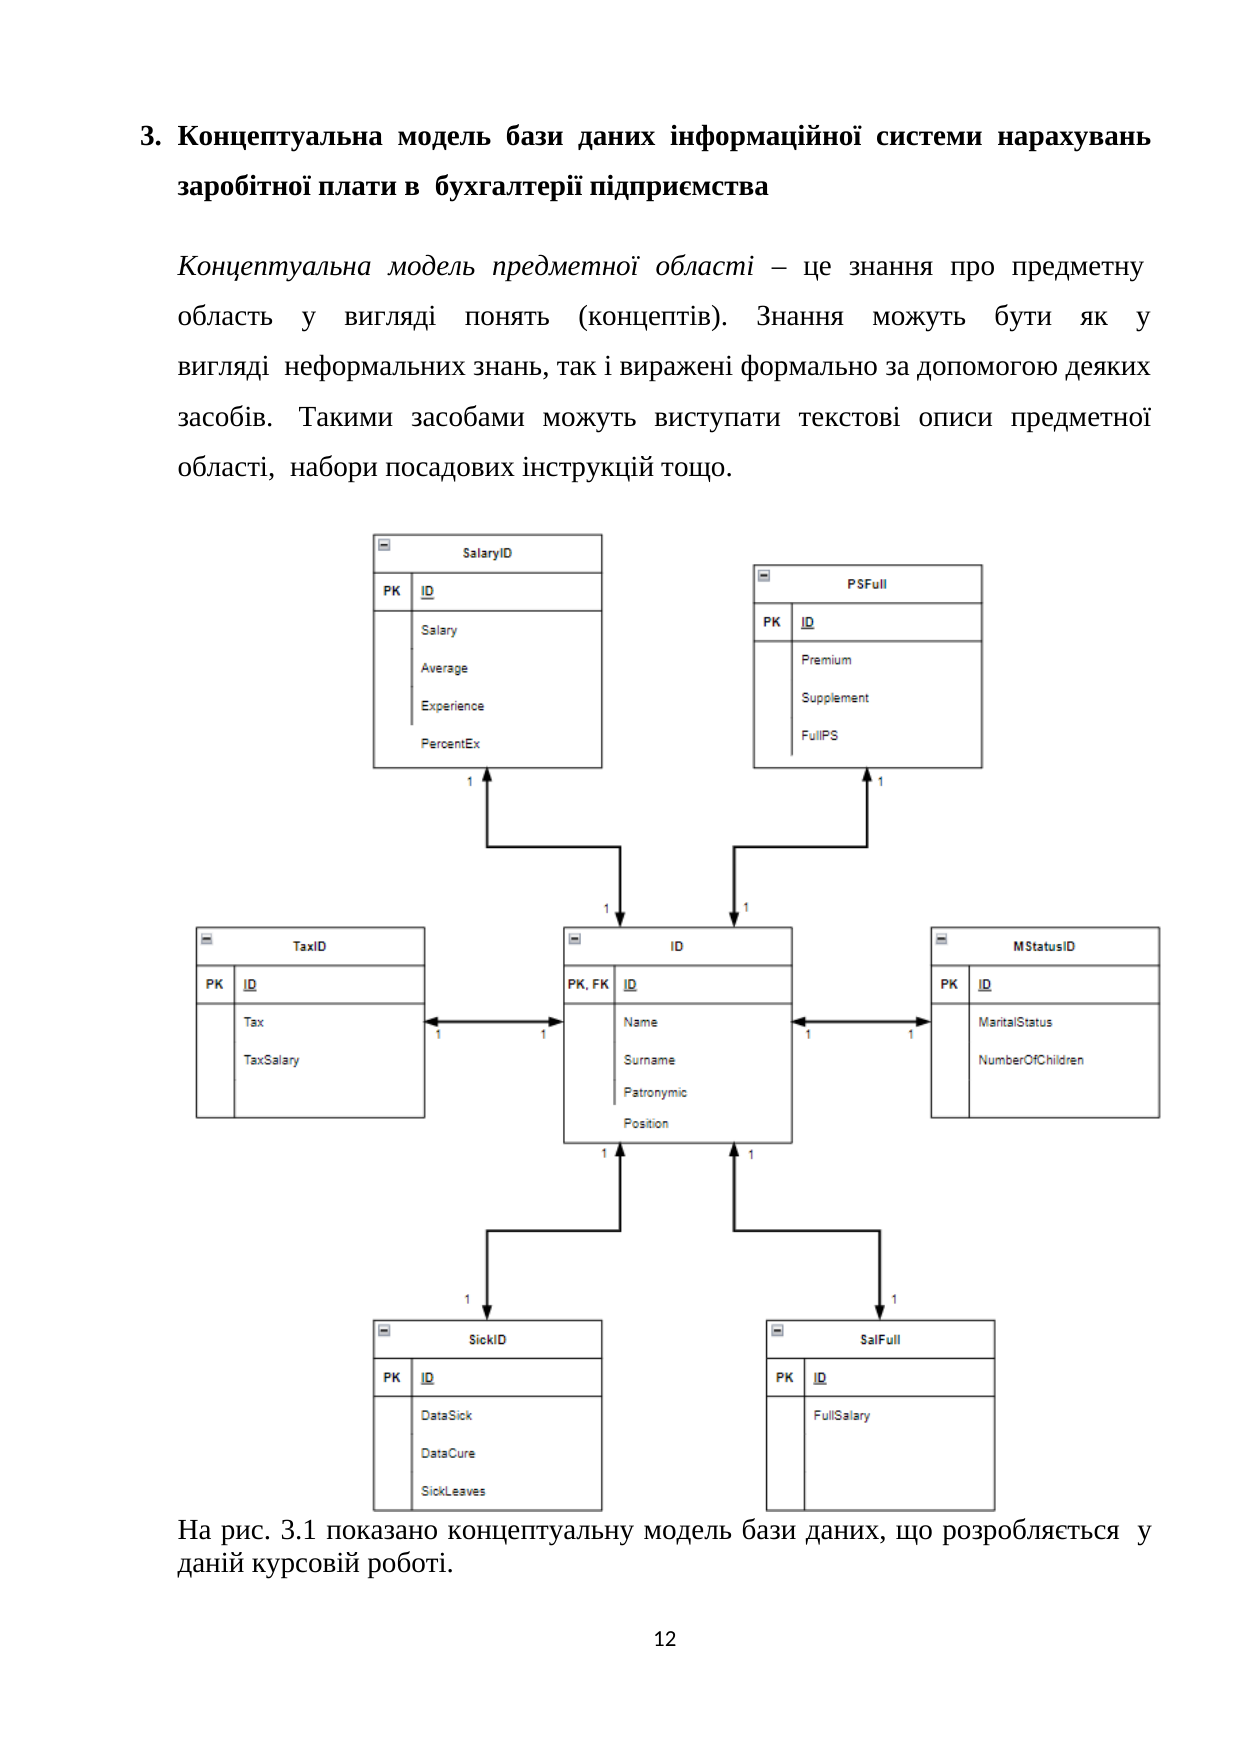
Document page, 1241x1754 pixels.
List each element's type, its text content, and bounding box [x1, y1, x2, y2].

text На рис. 3.1 показано концептуальну модель бази даних, що розробляється у даній курсовій роботі. [177, 1512, 1152, 1579]
list Концептуальна модель бази даних інформаційної системи нарахувань заробітної плати в бухгалтерії підприємства [140, 118, 1152, 202]
text Концептуальна модель предметної області – це знання про предметну область у вигляді понять (концептів). Знання можуть бути як у вигляді неформальних знань, так і виражені формально за допомогою деяких засобів. Такими засобами можуть виступати текстові описи предметної області, набори посадових інструкцій тощо. [177, 248, 1152, 483]
picture [177, 528, 1166, 1512]
